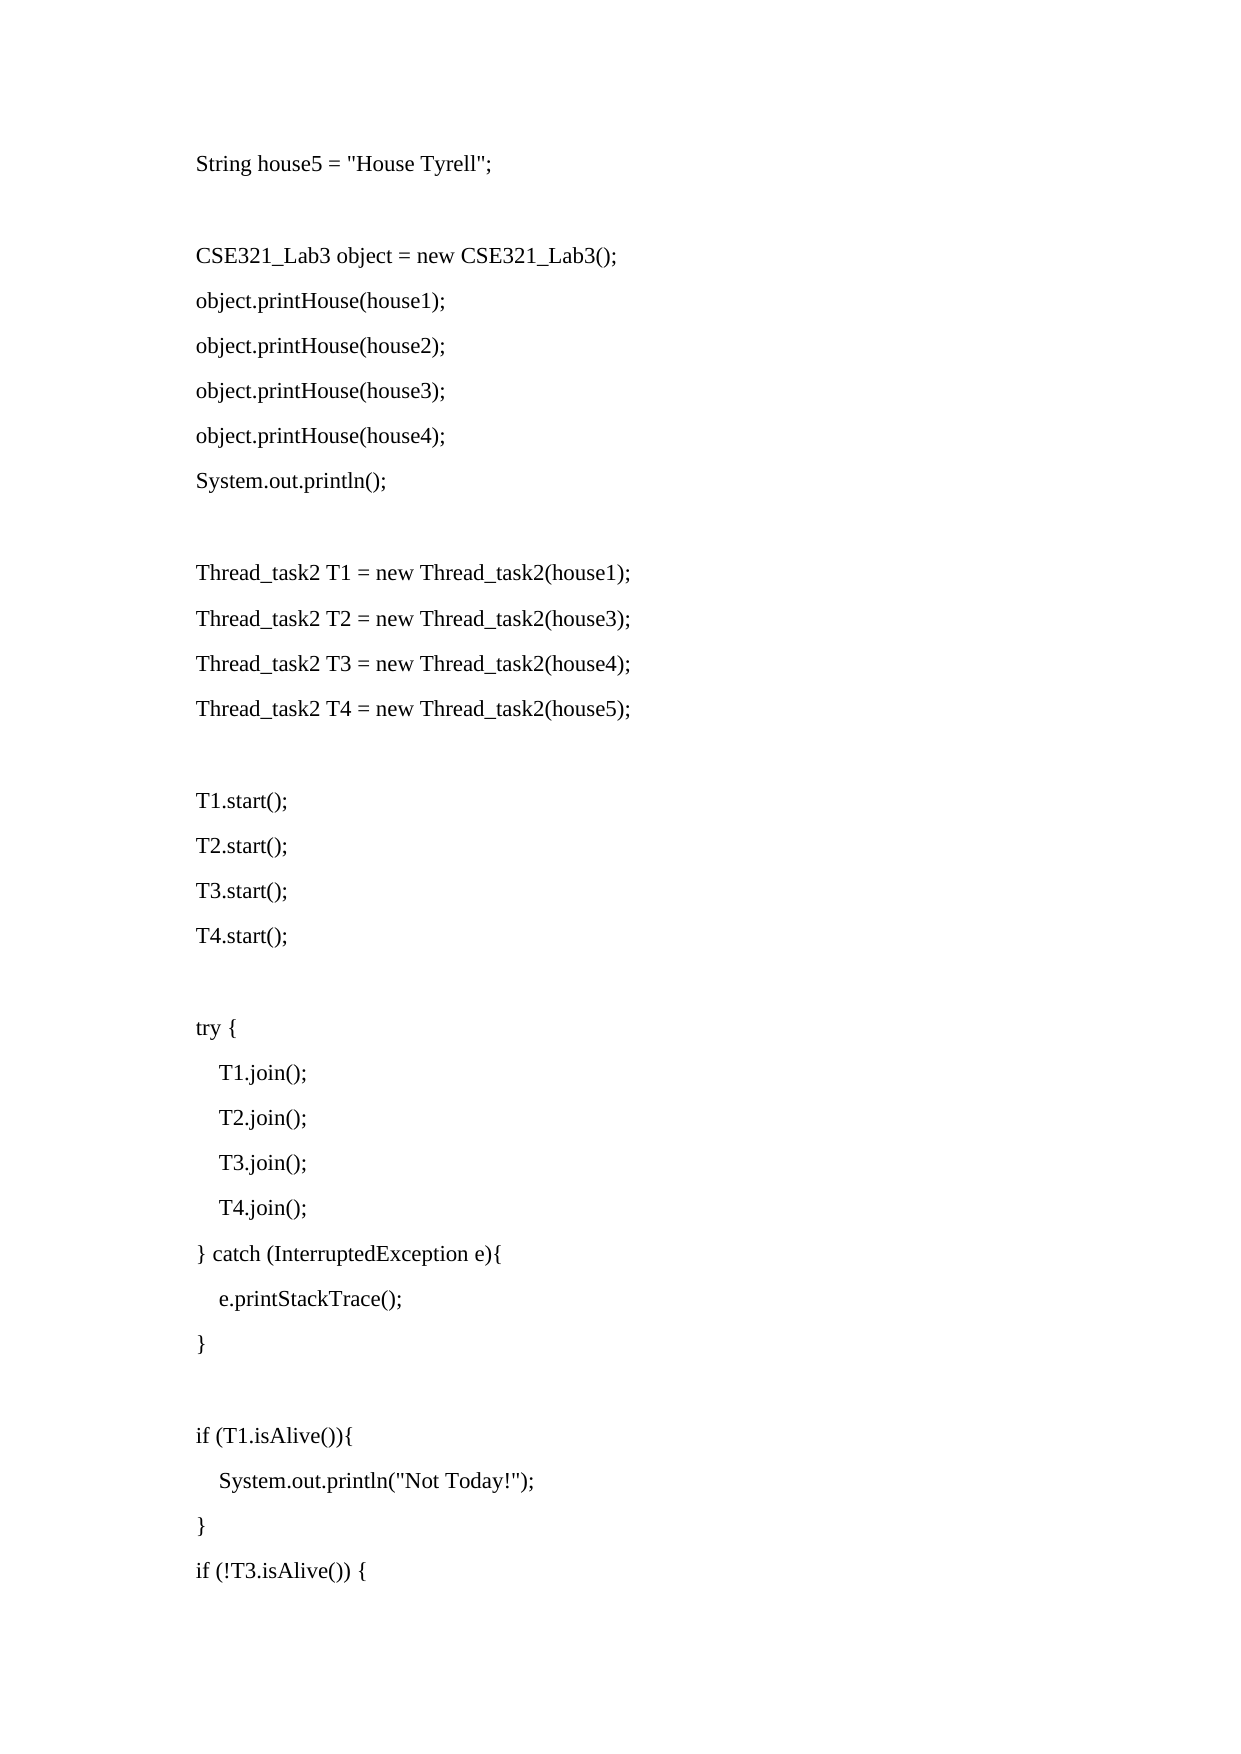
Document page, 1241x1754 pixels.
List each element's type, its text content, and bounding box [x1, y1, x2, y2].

text T4.start(); [150, 922, 1090, 948]
text object.printHouse(house2); [150, 332, 1090, 358]
text object.printHouse(house4); [150, 422, 1090, 449]
text T3.join(); [150, 1149, 1090, 1176]
text try { [150, 1014, 1090, 1040]
text CSE321_Lab3 object = new CSE321_Lab3(); [150, 242, 1090, 268]
text System.out.println(); [150, 467, 1090, 494]
text String house5 = "House Tyrell"; [150, 150, 1090, 176]
text } [150, 1330, 1090, 1356]
text T3.start(); [150, 877, 1090, 903]
text T1.join(); [150, 1059, 1090, 1086]
text } catch (InterruptedException e){ [150, 1239, 1090, 1266]
text T1.start(); [150, 787, 1090, 813]
text object.printHouse(house3); [150, 377, 1090, 404]
text if (!T3.isAlive()) { [150, 1557, 1090, 1583]
text Thread_task2 T4 = new Thread_task2(house5); [150, 695, 1090, 721]
text T2.join(); [150, 1104, 1090, 1131]
text } [150, 1512, 1090, 1538]
text Thread_task2 T3 = new Thread_task2(house4); [150, 650, 1090, 676]
text e.printStackTrace(); [150, 1285, 1090, 1311]
text if (T1.isAlive()){ [150, 1422, 1090, 1448]
text object.printHouse(house1); [150, 287, 1090, 313]
text Thread_task2 T1 = new Thread_task2(house1); [150, 559, 1090, 586]
text Thread_task2 T2 = new Thread_task2(house3); [150, 604, 1090, 631]
text T2.start(); [150, 832, 1090, 858]
text T4.join(); [150, 1194, 1090, 1221]
text System.out.println("Not Today!"); [150, 1467, 1090, 1493]
